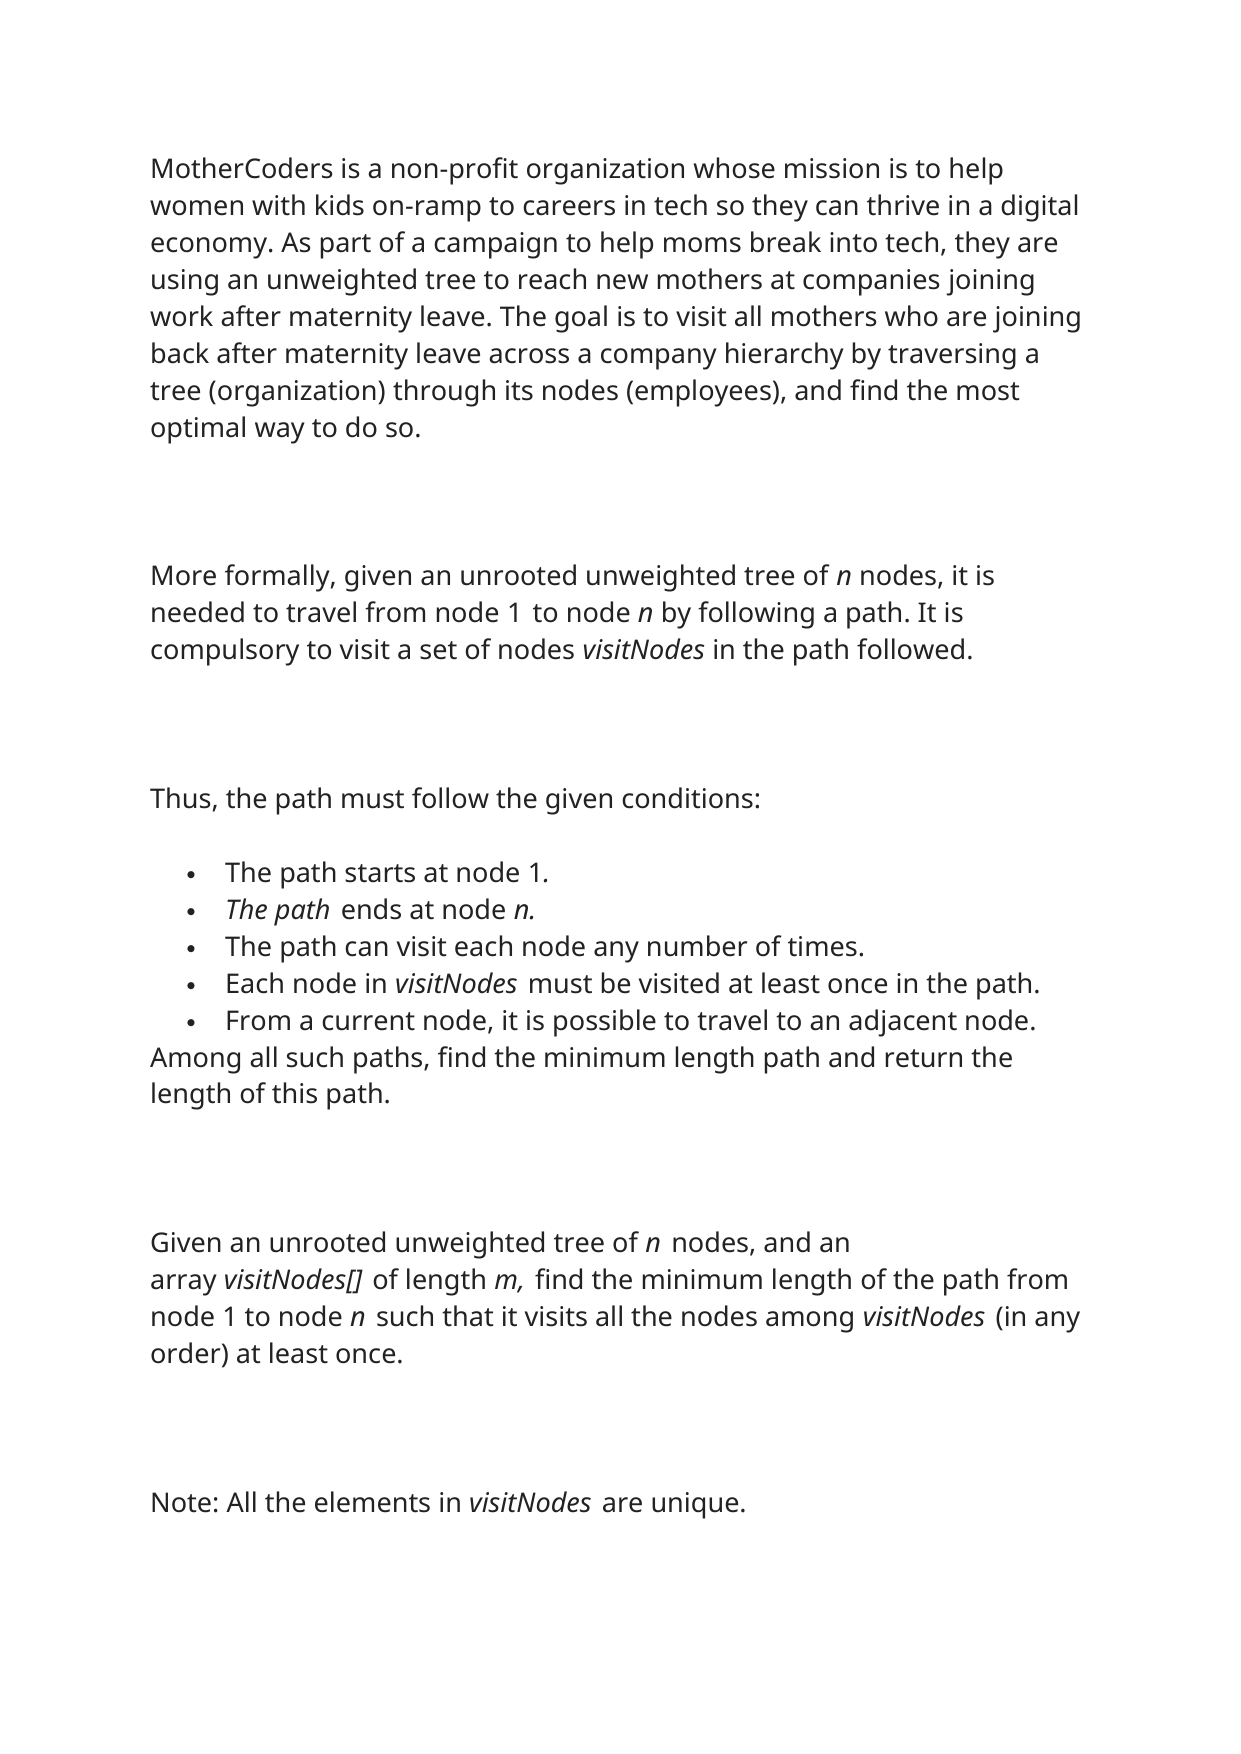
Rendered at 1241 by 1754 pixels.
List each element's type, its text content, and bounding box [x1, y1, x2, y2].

list The path starts at node 1. [187, 854, 1090, 891]
text MotherCoders is a non-profit organization whose mission is to help women with kids on-ramp to careers in tech so they can thrive in a digital economy. As part of a campaign to help moms break into tech, they are using an unweighted tree to reach new mothers at companies joining work after maternity leave. The goal is to visit all mothers who are joining back after maternity leave across a company hierarchy by traversing a tree (organization) through its nodes (employees), and find the most optimal way to do so. [150, 150, 1090, 445]
text Note: All the elements in visitNodes are unique. [150, 1483, 1090, 1520]
list From a current node, it is possible to travel to an adjacent node. [187, 1001, 1090, 1038]
list The path ends at node n. [187, 891, 1090, 927]
text Among all such paths, find the minimum length path and return the length of this path. [150, 1038, 1090, 1112]
text More formally, given an unrooted unweighted tree of n nodes, it is needed to travel from node 1 to node n by following a path. It is compulsory to visit a set of nodes visitNodes in the path followed. [150, 557, 1090, 667]
list Each node in visitNodes must be visited at least once in the path. [187, 964, 1090, 1001]
text Given an unrooted unweighted tree of n nodes, and an array visitNodes[] of length m, find the minimum length of the path from node 1 to node n such that it visits all the nodes among visitNodes (in any order) at least once. [150, 1224, 1090, 1371]
list The path can visit each node any number of times. [187, 927, 1090, 964]
text Thus, the path must follow the given conditions: [150, 779, 1090, 816]
